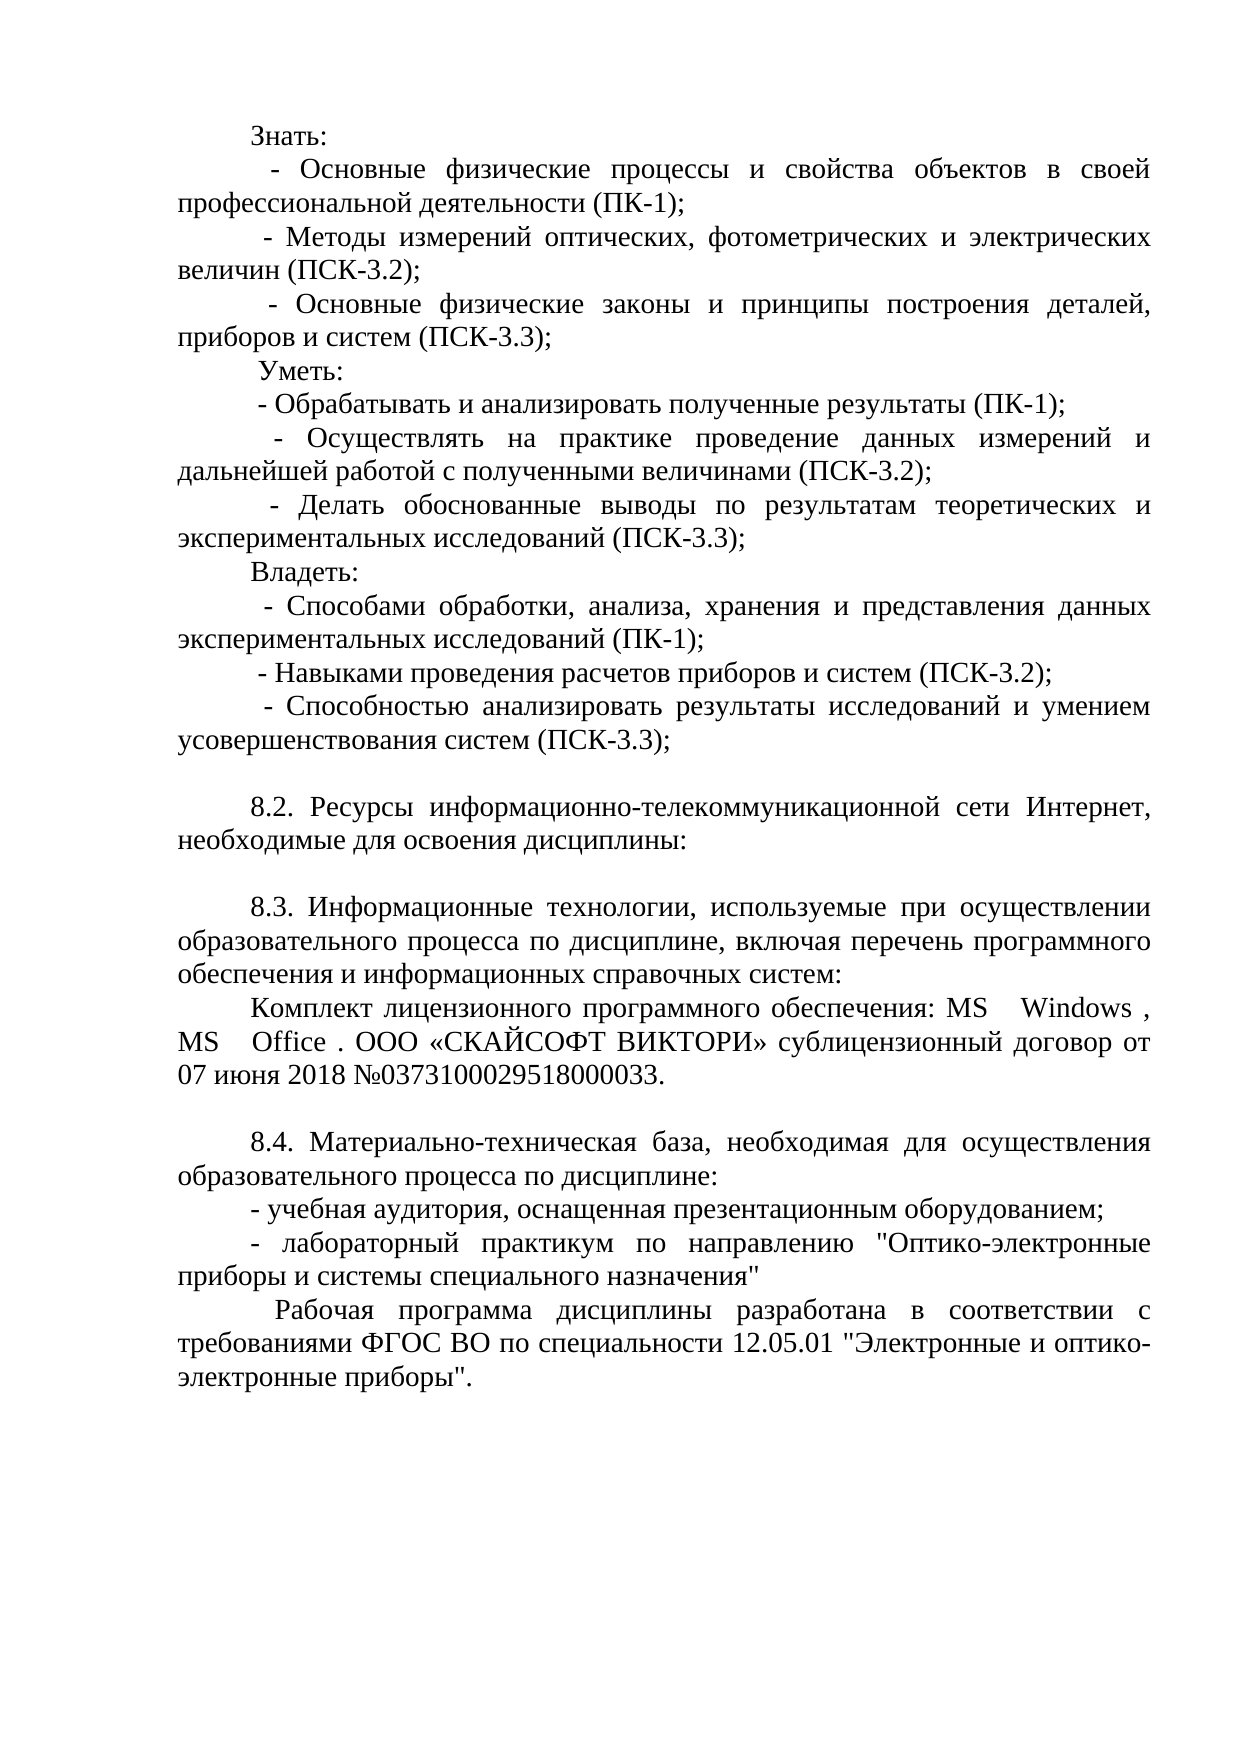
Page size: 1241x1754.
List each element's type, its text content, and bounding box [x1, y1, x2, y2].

text - учебная аудитория, оснащенная презентационным оборудованием; [177, 1191, 1152, 1225]
text - Методы измерений оптических, фотометрических и электрических величин (ПСК-3.2); [177, 219, 1152, 286]
text Комплект лицензионного программного обеспечения: MS Windows , MS Office . OOО «СКАЙСОФТ ВИКТОРИ» сублицензионный договор от 07 июня 2018 №0373100029518000033. [177, 990, 1152, 1091]
text - Обрабатывать и анализировать полученные результаты (ПК-1); [177, 386, 1152, 420]
text - Навыками проведения расчетов приборов и систем (ПСК-3.2); [177, 655, 1152, 688]
text 8.2. Ресурсы информационно-телекоммуникационной сети Интернет, необходимые для освоения дисциплины: [177, 789, 1152, 856]
text - Осуществлять на практике проведение данных измерений и дальнейшей работой с полученными величинами (ПСК-3.2); [177, 420, 1152, 487]
text Знать: [177, 118, 1152, 152]
text - лабораторный практикум по направлению "Оптико-электронные приборы и системы специального назначения" [177, 1225, 1152, 1292]
text 8.4. Материально-техническая база, необходимая для осуществления образовательного процесса по дисциплине: [177, 1124, 1152, 1191]
text - Основные физические законы и принципы построения деталей, приборов и систем (ПСК-3.3); [177, 286, 1152, 353]
text - Делать обоснованные выводы по результатам теоретических и экспериментальных исследований (ПСК-3.3); [177, 487, 1152, 554]
text Рабочая программа дисциплины разработана в соответствии с требованиями ФГОС ВО по специальности 12.05.01 "Электронные и оптико-электронные приборы". [177, 1292, 1152, 1393]
text - Способностью анализировать результаты исследований и умением усовершенствования систем (ПСК-3.3); [177, 688, 1152, 755]
text Уметь: [177, 353, 1152, 386]
text Владеть: [177, 554, 1152, 588]
text - Основные физические процессы и свойства объектов в своей профессиональной деятельности (ПК-1); [177, 152, 1152, 219]
text - Способами обработки, анализа, хранения и представления данных экспериментальных исследований (ПК-1); [177, 588, 1152, 655]
text 8.3. Информационные технологии, используемые при осуществлении образовательного процесса по дисциплине, включая перечень программного обеспечения и информационных справочных систем: [177, 889, 1152, 990]
